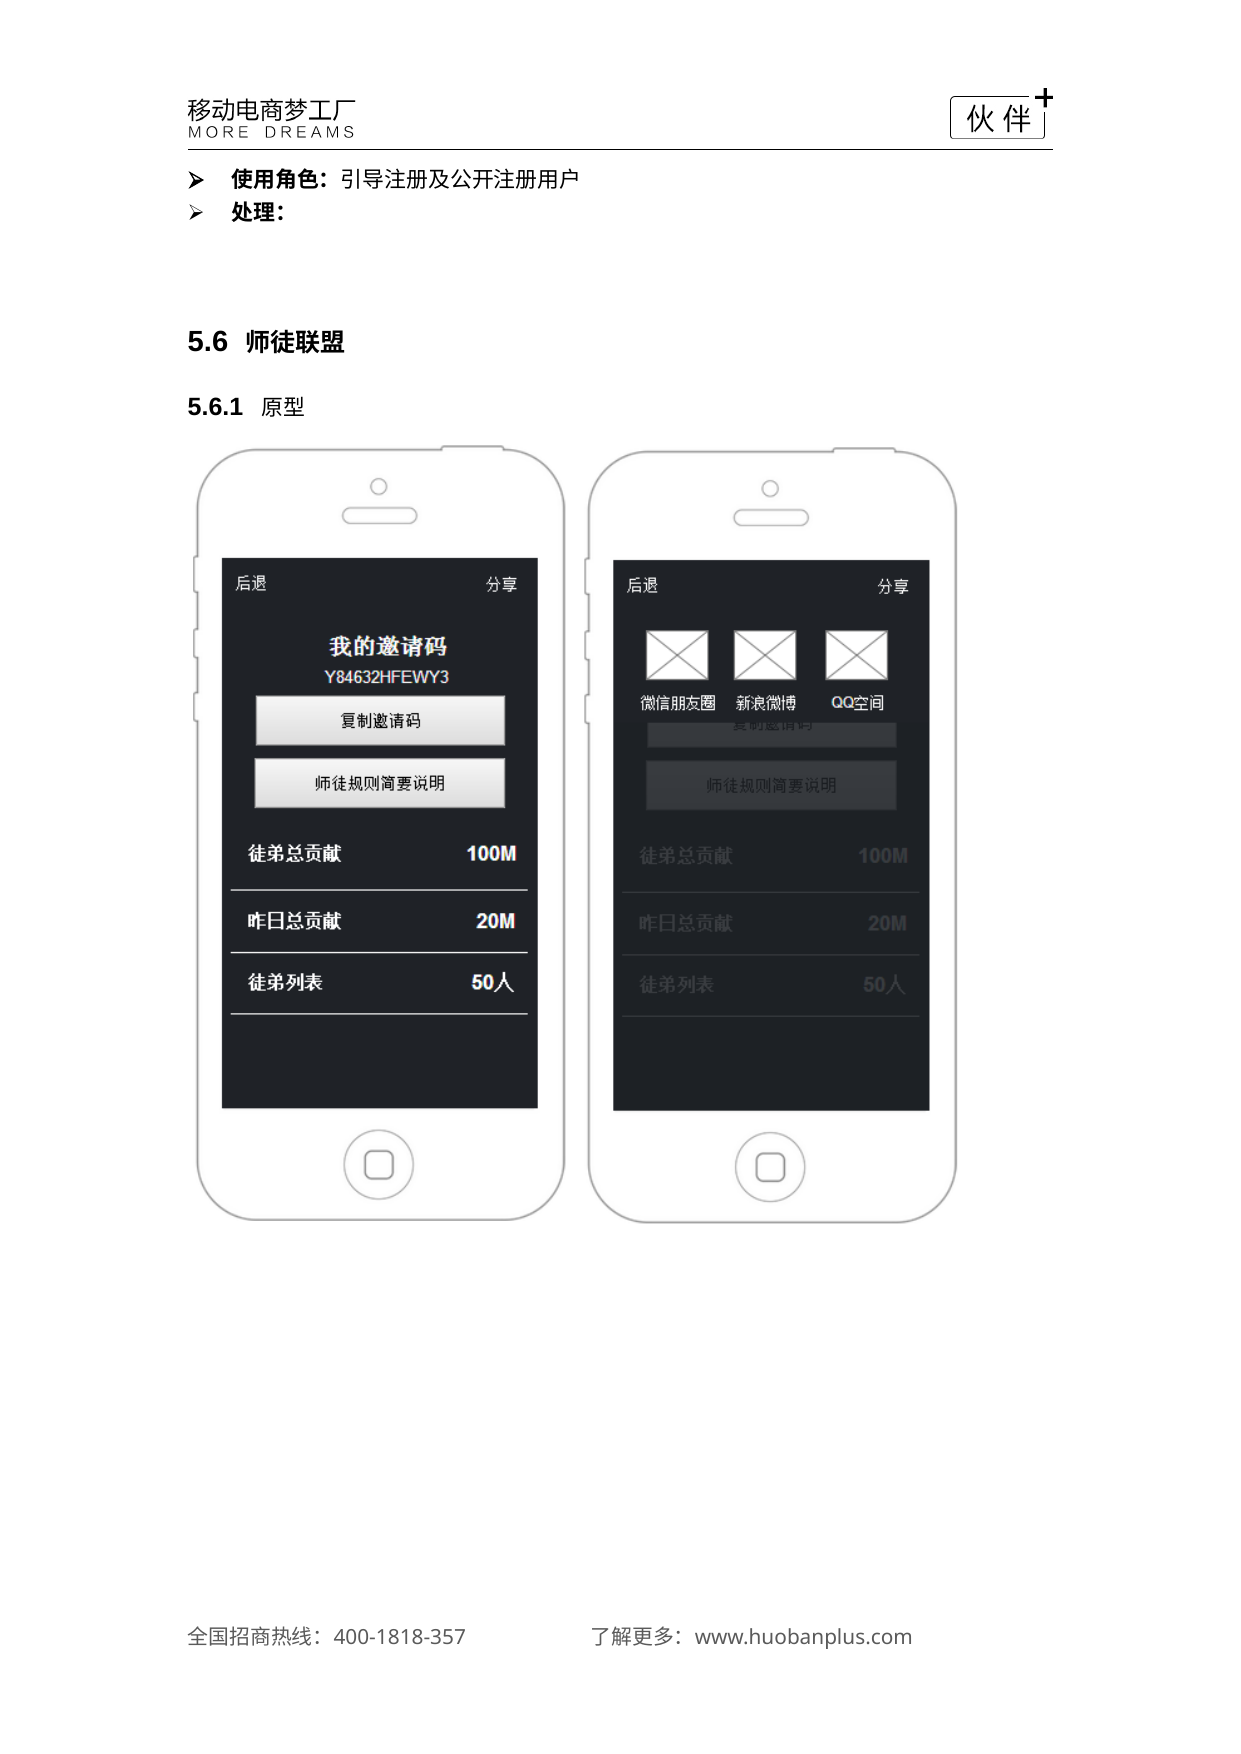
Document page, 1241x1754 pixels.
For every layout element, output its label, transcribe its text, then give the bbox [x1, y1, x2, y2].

subtitle 师徒联盟 [187, 308, 1053, 373]
picture [187, 438, 966, 1236]
picture [187, 97, 358, 139]
list 处理： [187, 194, 1053, 227]
picture [950, 88, 1053, 139]
subtitle 原型 [187, 389, 1053, 422]
list 使用角色：引导注册及公开注册用户 [187, 162, 1053, 194]
